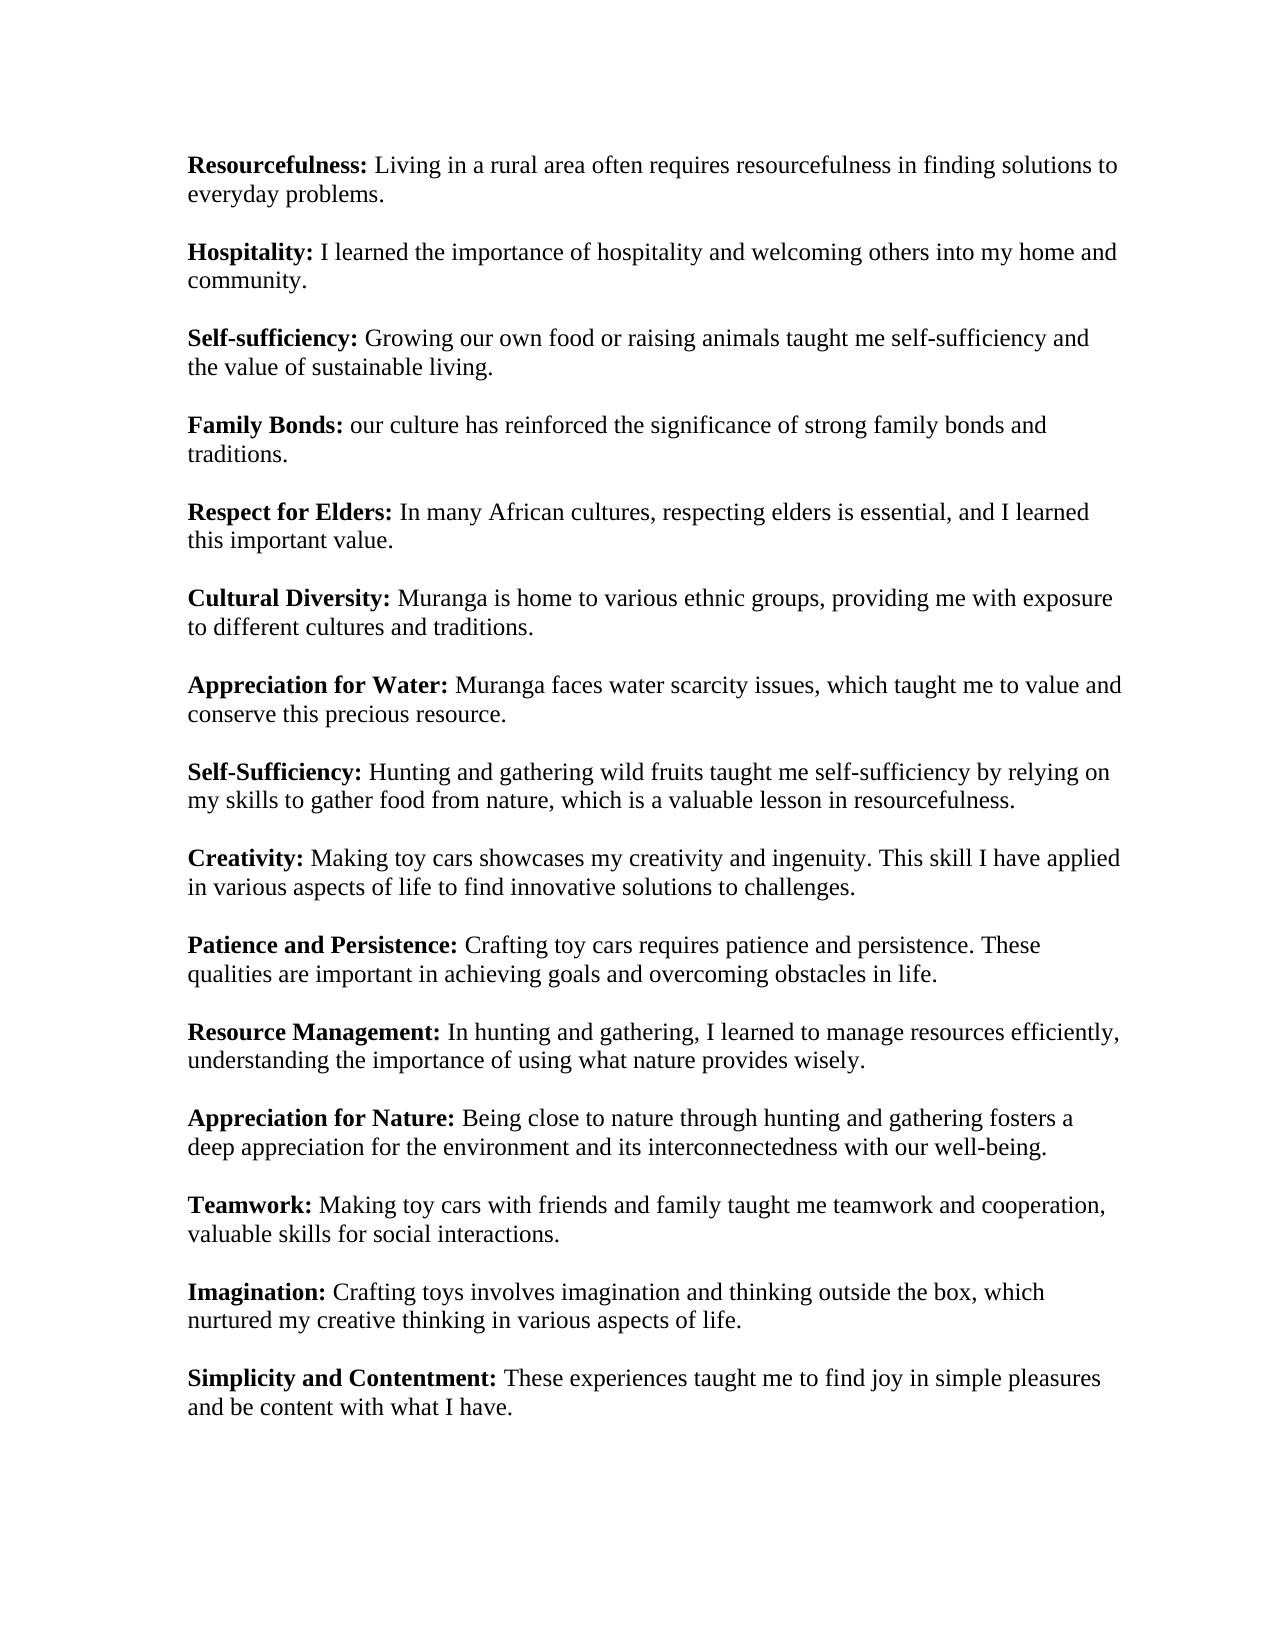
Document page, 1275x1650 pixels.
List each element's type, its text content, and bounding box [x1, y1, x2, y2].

text Resource Management: In hunting and gathering, I learned to manage resources efficiently, understanding the importance of using what nature provides wisely. [187, 1017, 1125, 1074]
text Cultural Diversity: Muranga is home to various ethnic groups, providing me with exposure to different cultures and traditions. [187, 583, 1125, 641]
text Resourcefulness: Living in a rural area often requires resourcefulness in finding solutions to everyday problems. [187, 150, 1125, 207]
text Respect for Elders: In many African cultures, respecting elders is essential, and I learned this important value. [187, 497, 1125, 554]
text Hospitality: I learned the importance of hospitality and welcoming others into my home and community. [187, 237, 1125, 294]
text Self-Sufficiency: Hunting and gathering wild fruits taught me self-sufficiency by relying on my skills to gather food from nature, which is a valuable lesson in resourcefulness. [187, 757, 1125, 814]
text Creativity: Making toy cars showcases my creativity and ingenuity. This skill I have applied in various aspects of life to find innovative solutions to challenges. [187, 843, 1125, 901]
text Patience and Persistence: Crafting toy cars requires patience and persistence. These qualities are important in achieving goals and overcoming obstacles in life. [187, 930, 1125, 987]
text Family Bonds: our culture has reinforced the significance of strong family bonds and traditions. [187, 410, 1125, 467]
text Self-sufficiency: Growing our own food or raising animals taught me self-sufficiency and the value of sustainable living. [187, 323, 1125, 381]
text Teamwork: Making toy cars with friends and family taught me teamwork and cooperation, valuable skills for social interactions. [187, 1190, 1125, 1247]
text Imagination: Crafting toys involves imagination and thinking outside the box, which nurtured my creative thinking in various aspects of life. [187, 1277, 1125, 1334]
text Appreciation for Nature: Being close to nature through hunting and gathering fosters a deep appreciation for the environment and its interconnectedness with our well-being. [187, 1103, 1125, 1161]
text Appreciation for Water: Muranga faces water scarcity issues, which taught me to value and conserve this precious resource. [187, 670, 1125, 727]
text Simplicity and Contentment: These experiences taught me to find joy in simple pleasures and be content with what I have. [187, 1363, 1125, 1421]
